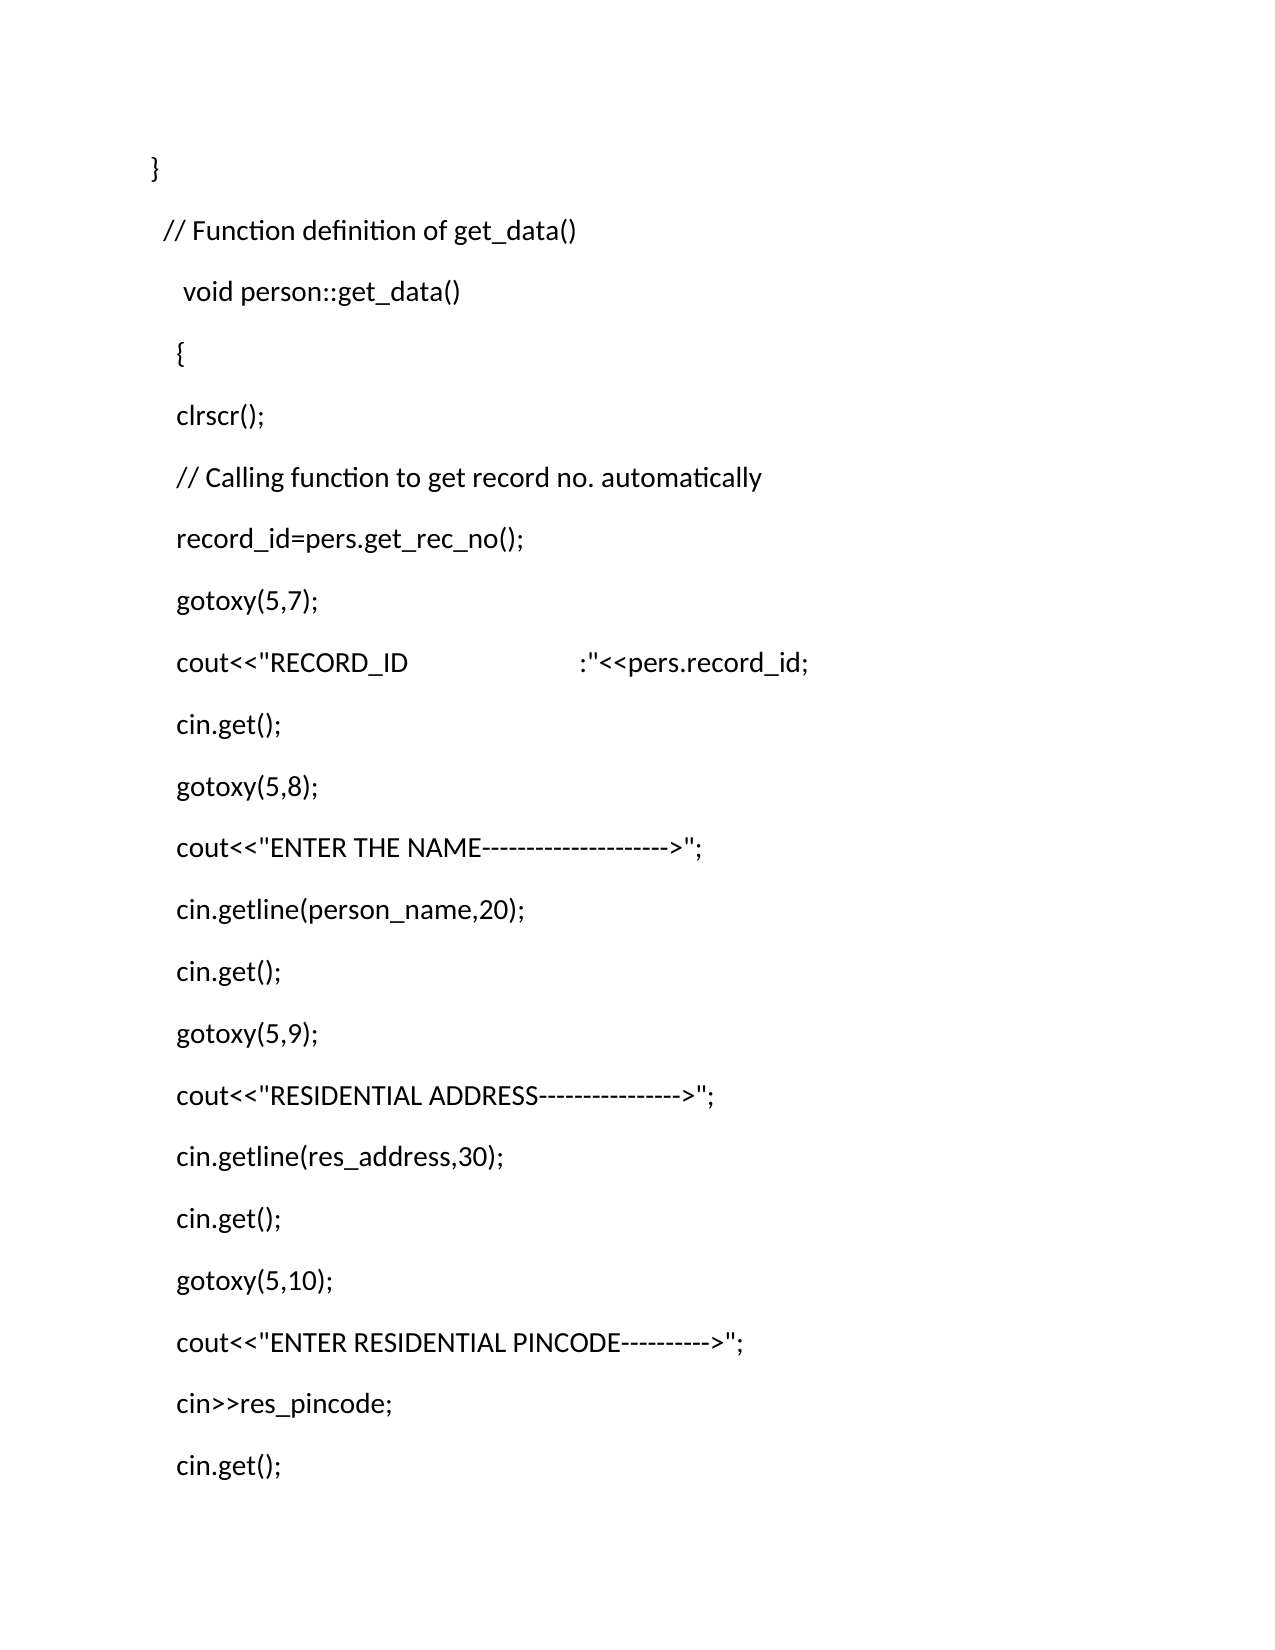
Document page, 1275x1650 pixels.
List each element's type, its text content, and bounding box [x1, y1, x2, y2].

text cin.get(); [150, 1200, 1125, 1236]
text cin.get(); [150, 706, 1125, 742]
text gotoxy(5,9); [150, 1015, 1125, 1050]
text record_id=pers.get_rec_no(); [150, 521, 1125, 556]
text void person::get_data() [150, 273, 1125, 309]
text gotoxy(5,8); [150, 768, 1125, 803]
text cin.getline(res_address,30); [150, 1138, 1125, 1174]
text cout<<"RECORD_ID :"<<pers.record_id; [150, 644, 1125, 680]
text cin.get(); [150, 1447, 1125, 1483]
text cout<<"ENTER RESIDENTIAL PINCODE---------->"; [150, 1324, 1125, 1359]
text cin.get(); [150, 953, 1125, 989]
text // Function definition of get_data() [150, 212, 1125, 247]
text gotoxy(5,10); [150, 1262, 1125, 1297]
text { [150, 335, 1125, 371]
text gotoxy(5,7); [150, 582, 1125, 618]
text clrscr(); [150, 397, 1125, 433]
text cin>>res_pincode; [150, 1385, 1125, 1421]
text // Calling function to get record no. automatically [150, 459, 1125, 494]
text } [150, 150, 1125, 186]
text cin.getline(person_name,20); [150, 891, 1125, 927]
text cout<<"RESIDENTIAL ADDRESS---------------->"; [150, 1077, 1125, 1112]
text cout<<"ENTER THE NAME--------------------->"; [150, 829, 1125, 865]
